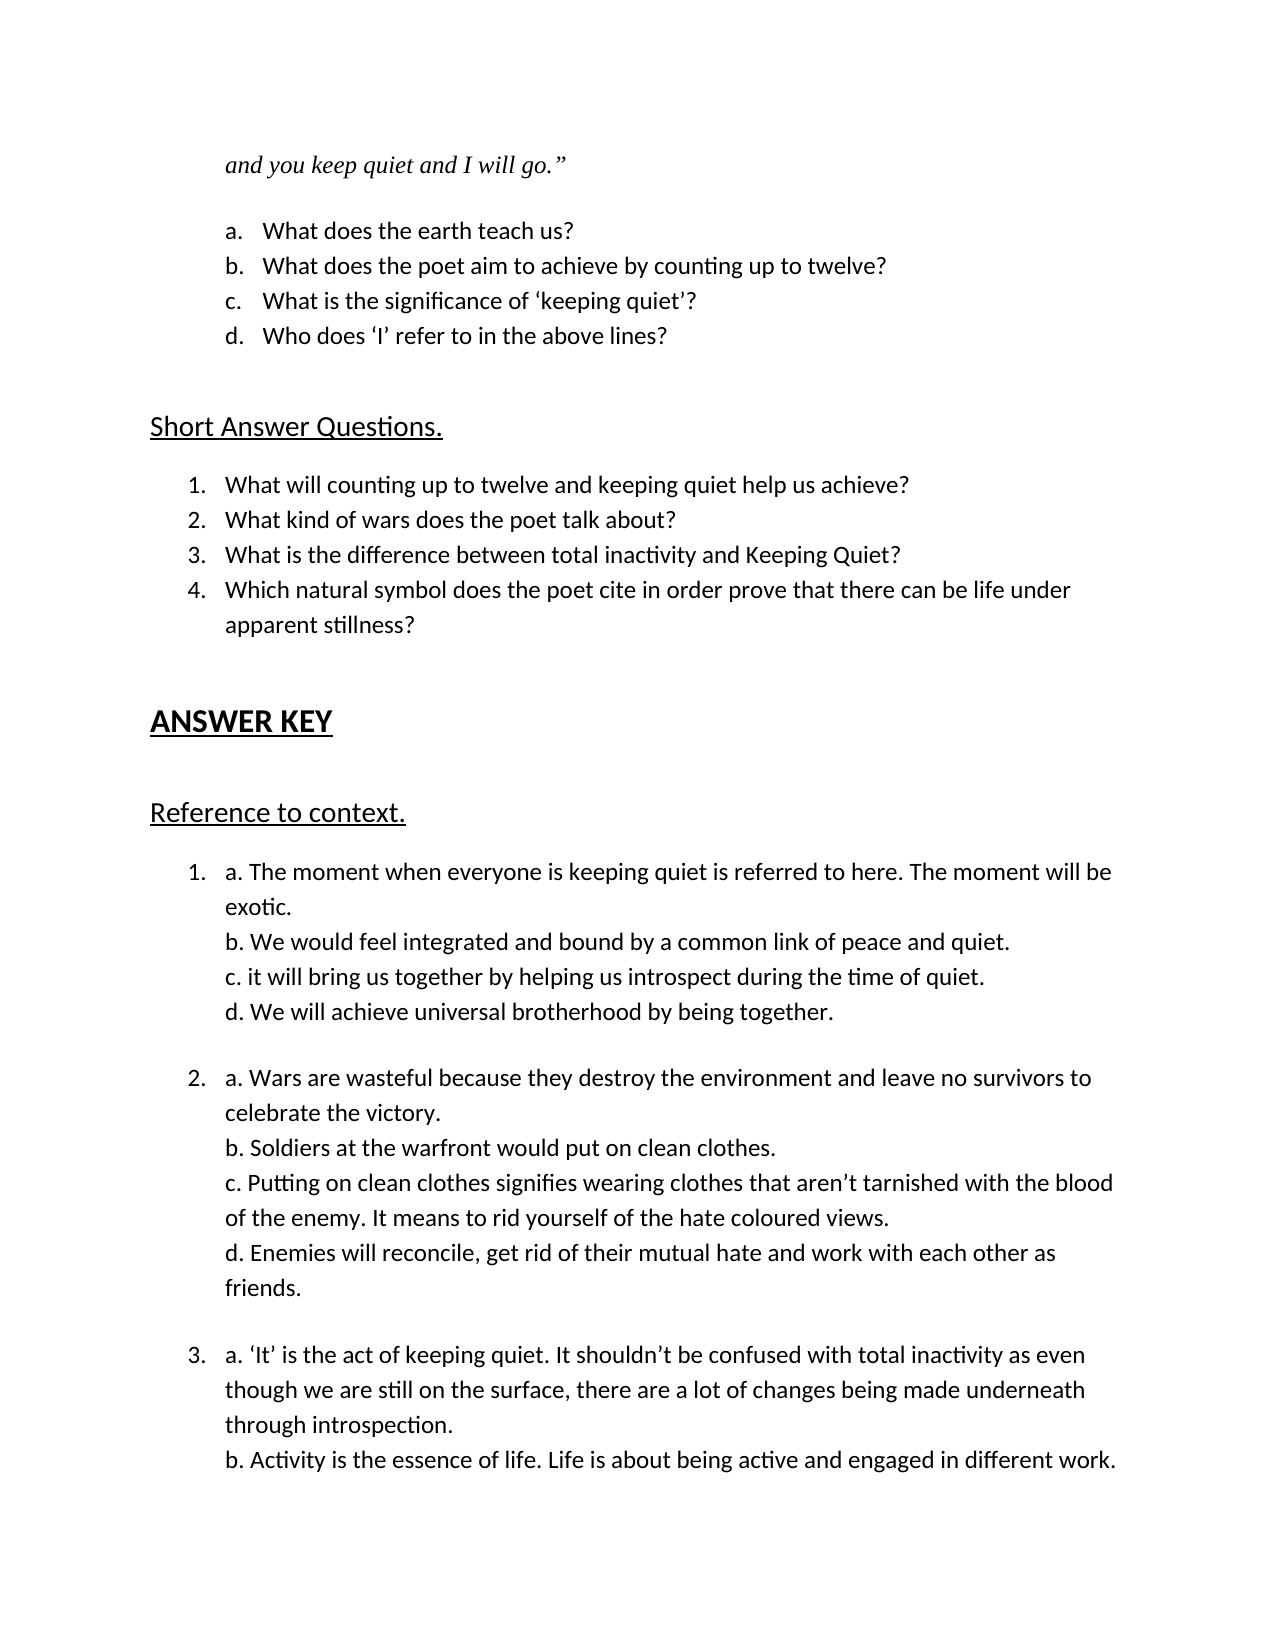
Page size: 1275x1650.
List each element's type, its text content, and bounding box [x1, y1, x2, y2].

list What does the earth teach us? [225, 215, 1125, 246]
list Who does ‘I’ refer to in the above lines? [225, 320, 1125, 383]
list What does the poet aim to achieve by counting up to twelve? [225, 250, 1125, 281]
list a. The moment when everyone is keeping quiet is referred to here. The moment will be exotic. b. We would feel integrated and bound by a common link of peace and quiet. c. it will bring us together by helping us introspect during the time of quiet. d. We will achieve universal brotherhood by being together. [187, 856, 1125, 1058]
list What will counting up to twelve and keeping quiet help us achieve? [187, 469, 1125, 500]
list What is the difference between total inactivity and Keeping Quiet? [187, 539, 1125, 570]
list a. Wars are wasteful because they destroy the environment and leave no survivors to celebrate the victory. b. Soldiers at the warfront would put on clean clothes. c. Putting on clean clothes signifies wearing clothes that aren’t tarnished with the blood of the enemy. It means to rid yourself of the hate coloured views. d. Enemies will reconcile, get rid of their mutual hate and work with each other as friends. [187, 1063, 1125, 1335]
list What kind of wars does the poet talk about? [187, 504, 1125, 535]
text ANSWER KEY [150, 700, 1125, 741]
list Which natural symbol does the poet cite in order prove that there can be life under apparent stillness? [187, 574, 1125, 640]
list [187, 1339, 1125, 1475]
text Reference to context. [150, 794, 1125, 829]
list What is the significance of ‘keeping quiet’? [225, 285, 1125, 316]
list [187, 150, 1125, 211]
text Short Answer Questions. [150, 408, 1125, 443]
